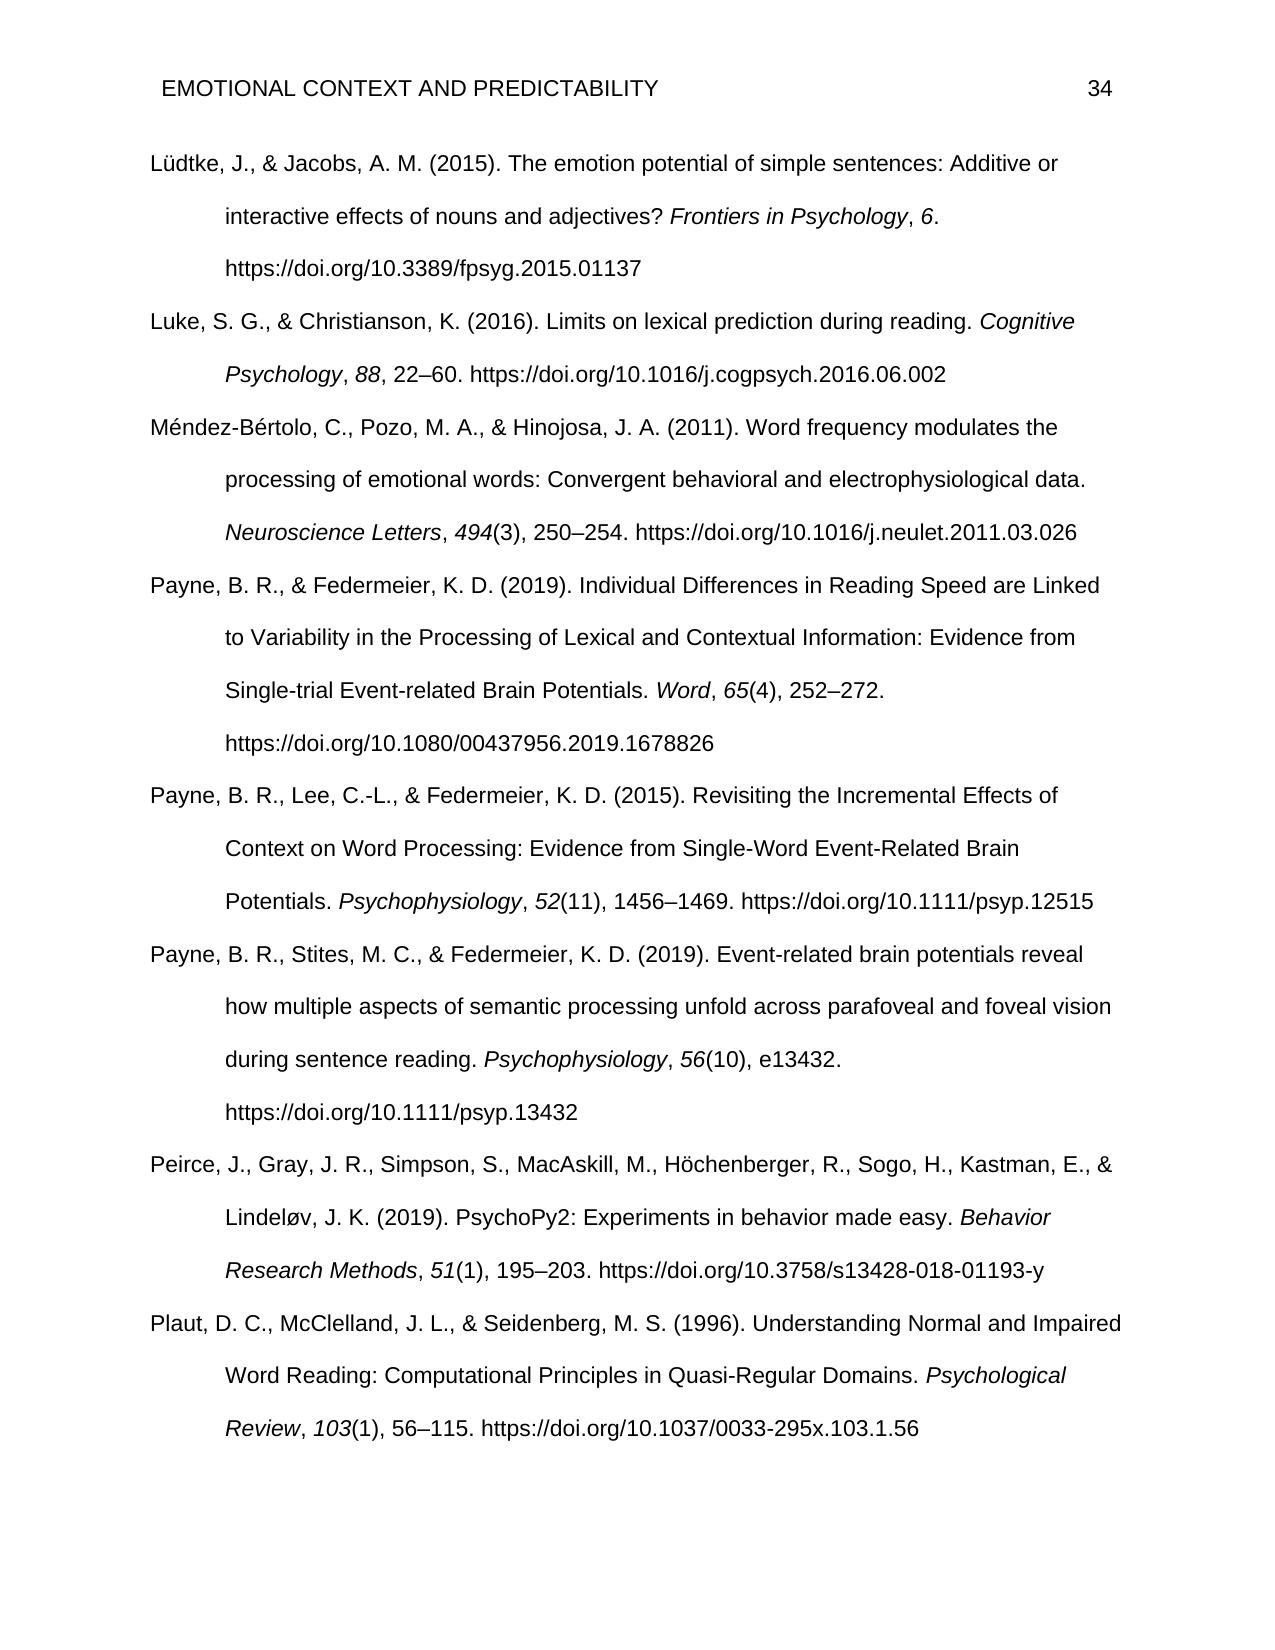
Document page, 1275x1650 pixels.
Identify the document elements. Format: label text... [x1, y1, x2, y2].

text Payne, B. R., Lee, C.-L., & Federmeier, K. D. (2015). Revisiting the Incremental Effects of Context on Word Processing: Evidence from Single-Word Event-Related Brain Potentials. Psychophysiology, 52(11), 1456–1469. https://doi.org/10.1111/psyp.12515 [150, 782, 1125, 914]
text Luke, S. G., & Christianson, K. (2016). Limits on lexical prediction during reading. Cognitive Psychology, 88, 22–60. https://doi.org/10.1016/j.cogpsych.2016.06.002 [150, 308, 1125, 387]
text Méndez-Bértolo, C., Pozo, M. A., & Hinojosa, J. A. (2011). Word frequency modulates the processing of emotional words: Convergent behavioral and electrophysiological data. Neuroscience Letters, 494(3), 250–254. https://doi.org/10.1016/j.neulet.2011.03.026 [150, 413, 1125, 545]
text Plaut, D. C., McClelland, J. L., & Seidenberg, M. S. (1996). Understanding Normal and Impaired Word Reading: Computational Principles in Quasi-Regular Domains. Psychological Review, 103(1), 56–115. https://doi.org/10.1037/0033-295x.103.1.56 [150, 1309, 1125, 1441]
text Peirce, J., Gray, J. R., Simpson, S., MacAskill, M., Höchenberger, R., Sogo, H., Kastman, E., & Lindeløv, J. K. (2019). PsychoPy2: Experiments in behavior made easy. Behavior Research Methods, 51(1), 195–203. https://doi.org/10.3758/s13428-018-01193-y [150, 1151, 1125, 1283]
text Payne, B. R., Stites, M. C., & Federmeier, K. D. (2019). Event-related brain potentials reveal how multiple aspects of semantic processing unfold across parafoveal and foveal vision during sentence reading. Psychophysiology, 56(10), e13432. https://doi.org/10.1111/psyp.13432 [150, 941, 1125, 1125]
text Payne, B. R., & Federmeier, K. D. (2019). Individual Differences in Reading Speed are Linked to Variability in the Processing of Lexical and Contextual Information: Evidence from Single-trial Event-related Brain Potentials. Word, 65(4), 252–272. https://doi.org/10.1080/00437956.2019.1678826 [150, 572, 1125, 756]
